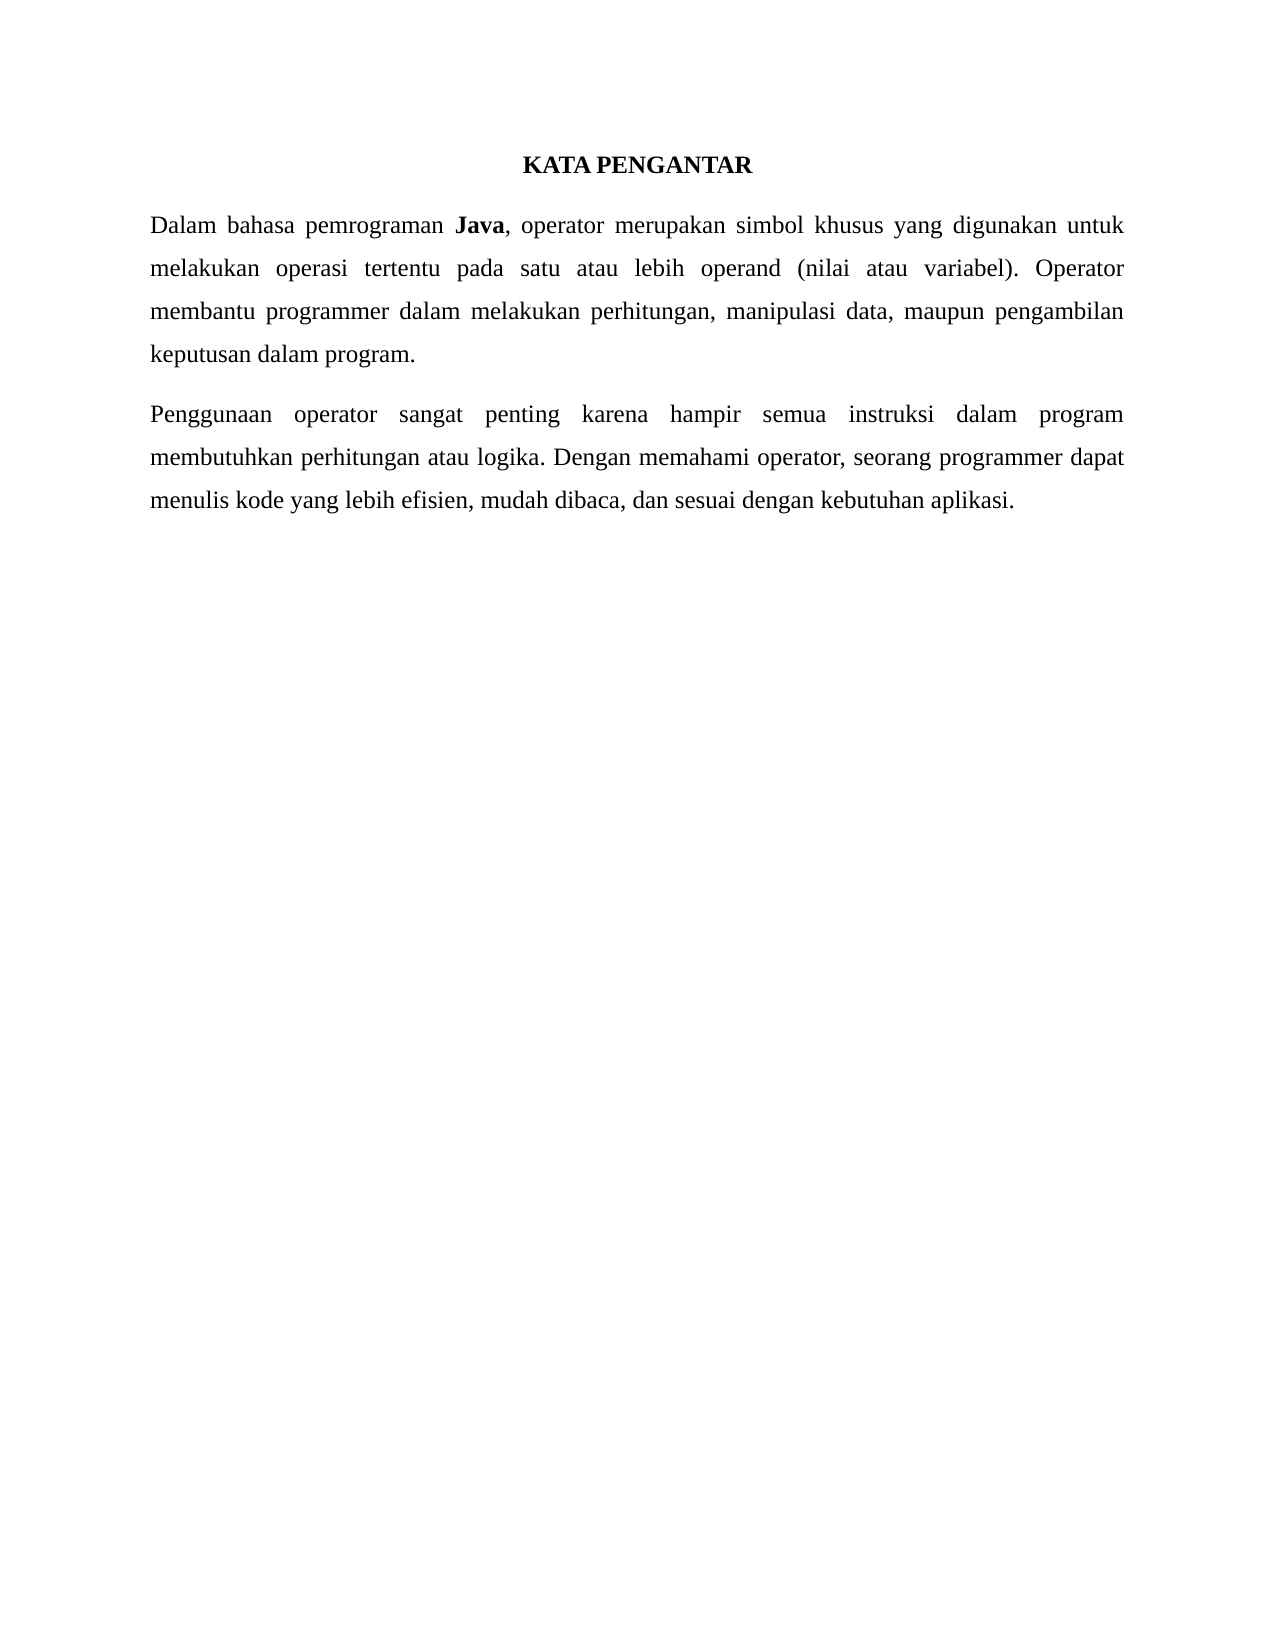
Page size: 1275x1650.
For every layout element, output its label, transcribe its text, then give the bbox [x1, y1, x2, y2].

text KATA PENGANTAR [150, 150, 1125, 179]
text Dalam bahasa pemrograman Java, operator merupakan simbol khusus yang digunakan untuk melakukan operasi tertentu pada satu atau lebih operand (nilai atau variabel). Operator membantu programmer dalam melakukan perhitungan, manipulasi data, maupun pengambilan keputusan dalam program. [150, 210, 1125, 368]
text Penggunaan operator sangat penting karena hampir semua instruksi dalam program membutuhkan perhitungan atau logika. Dengan memahami operator, seorang programmer dapat menulis kode yang lebih efisien, mudah dibaca, dan sesuai dengan kebutuhan aplikasi. [150, 399, 1125, 514]
